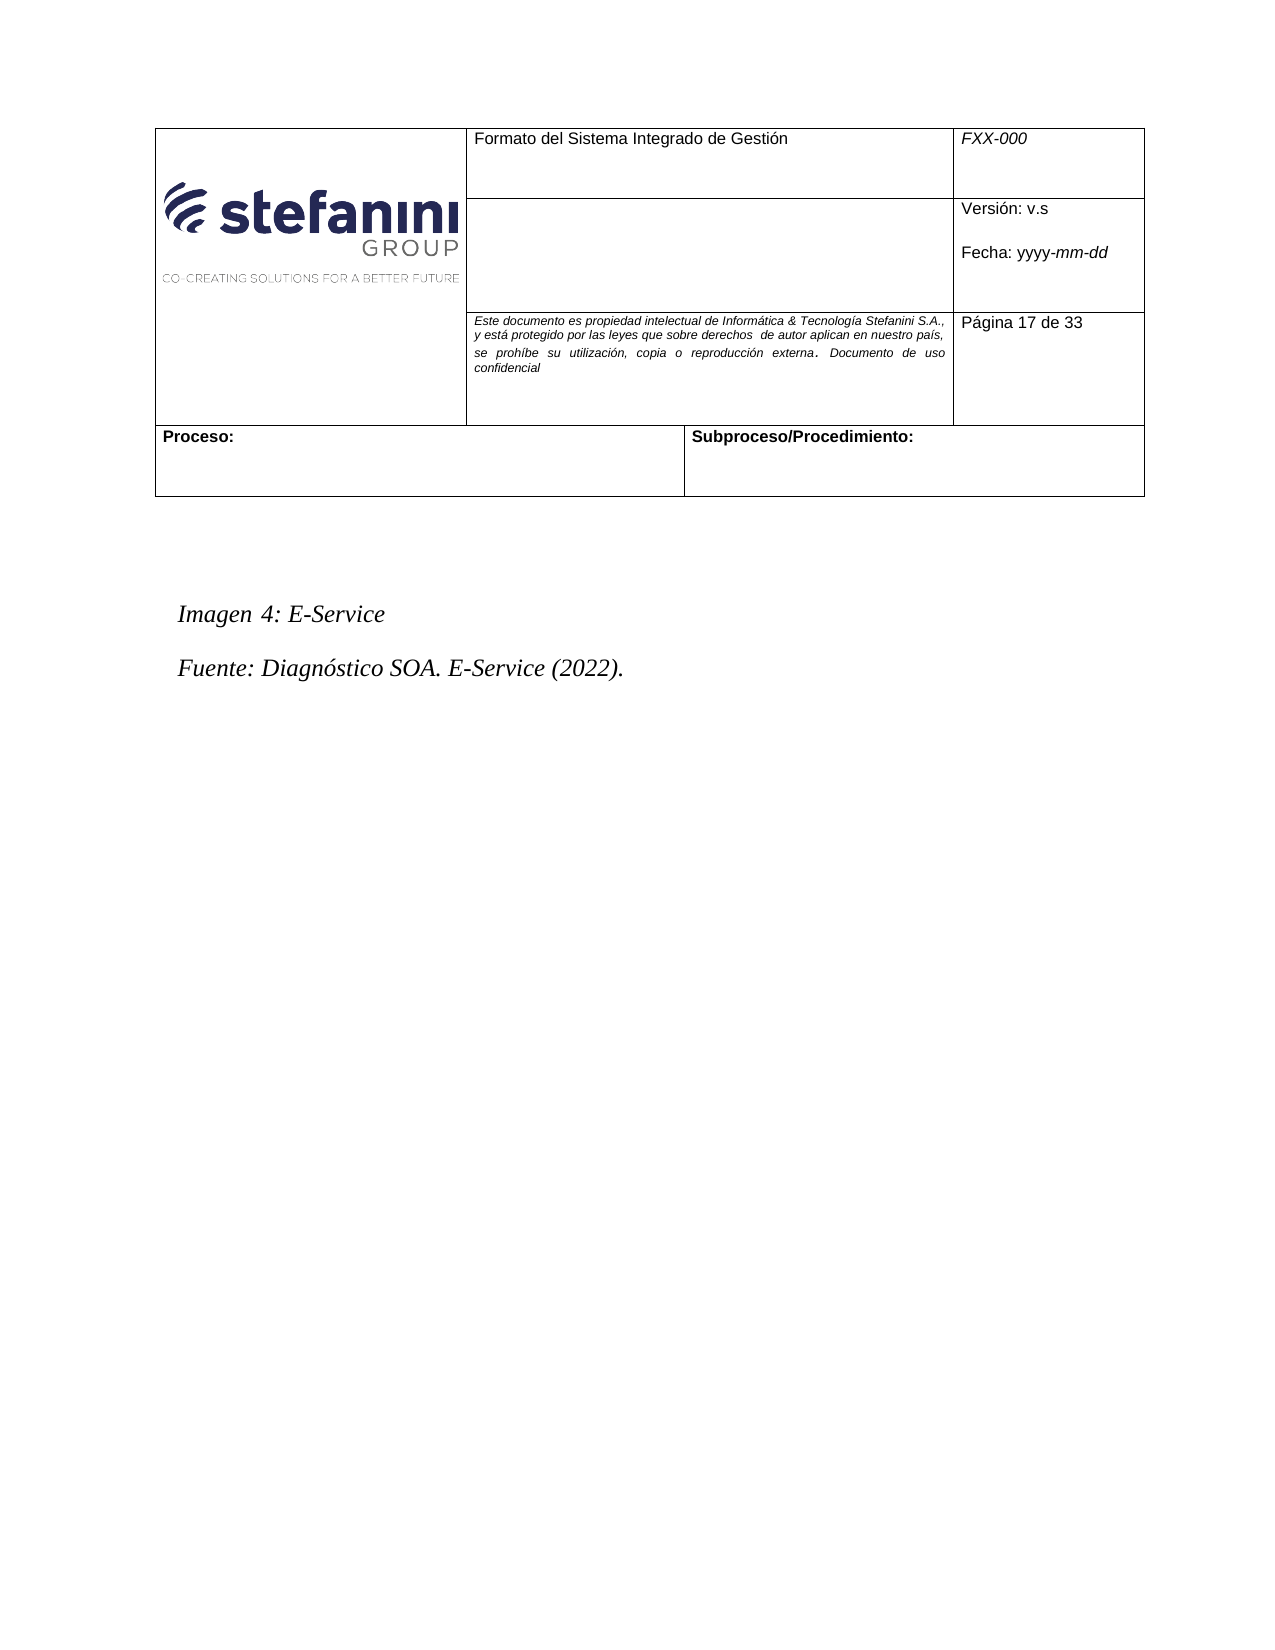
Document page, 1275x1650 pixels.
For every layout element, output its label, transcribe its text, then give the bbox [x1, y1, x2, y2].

text Imagen 4: E-Service [177, 599, 1098, 628]
text Fuente: Diagnóstico SOA. E-Service (2022). [177, 653, 1098, 682]
picture [162, 182, 460, 286]
